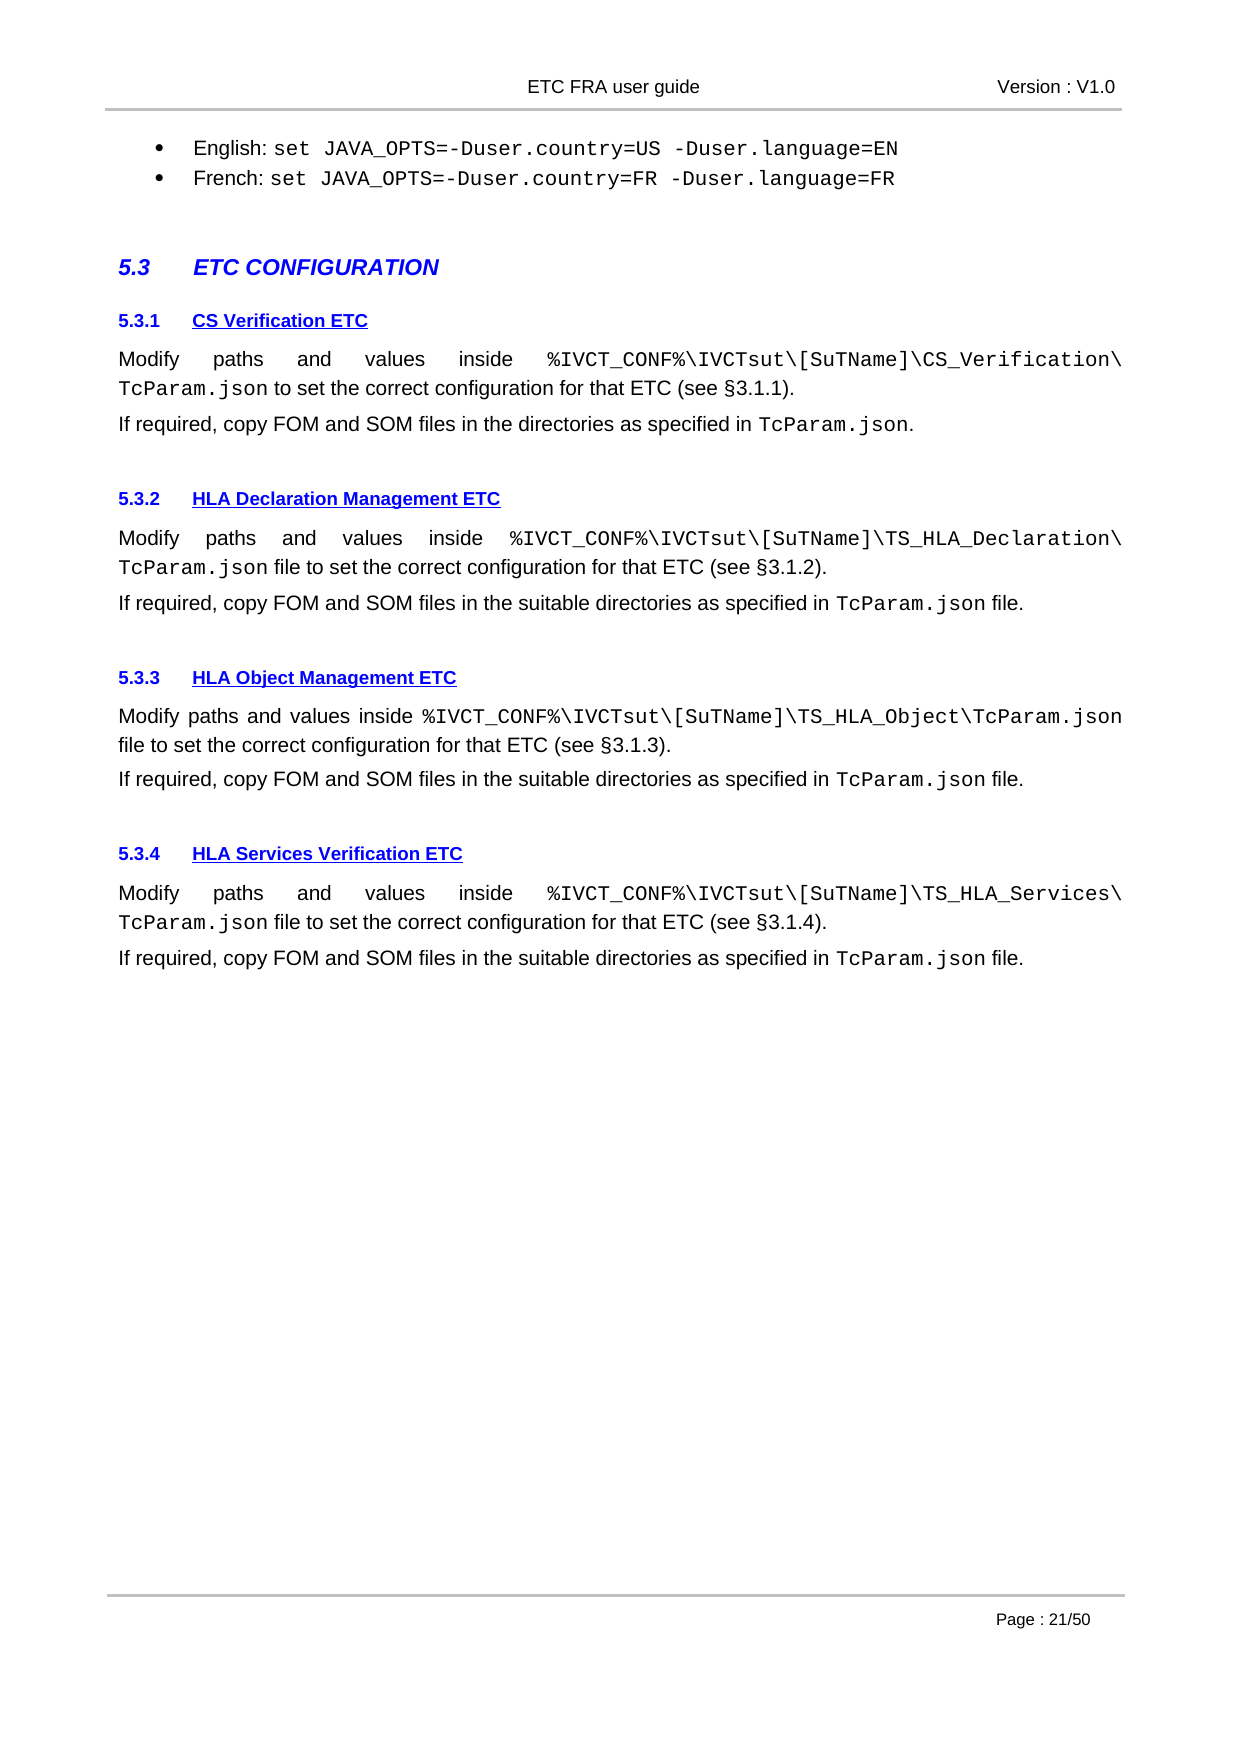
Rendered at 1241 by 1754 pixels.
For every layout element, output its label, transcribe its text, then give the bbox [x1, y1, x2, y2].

subtitle ETC configuration [118, 254, 1122, 281]
text If required, copy FOM and SOM files in the suitable directories as specified in TcParam.json file. [118, 591, 1122, 617]
text If required, copy FOM and SOM files in the suitable directories as specified in TcParam.json file. [118, 767, 1122, 793]
subtitle CS Verification ETC [118, 309, 1122, 331]
text Modify paths and values inside %IVCT_CONF%\IVCTsut\[SuTName]\CS_Verification\TcParam.json to set the correct configuration for that ETC (see §3.1.1). [118, 347, 1122, 402]
subtitle HLA Declaration Management ETC [118, 488, 1122, 510]
text If required, copy FOM and SOM files in the suitable directories as specified in TcParam.json file. [118, 946, 1122, 971]
subtitle HLA Services Verification ETC [118, 843, 1122, 864]
list English: set JAVA_OPTS=-Duser.country=US -Duser.language=EN [156, 136, 1122, 162]
subtitle HLA Object Management ETC [118, 667, 1122, 688]
text Modify paths and values inside %IVCT_CONF%\IVCTsut\[SuTName]\TS_HLA_Services\TcParam.json file to set the correct configuration for that ETC (see §3.1.4). [118, 880, 1122, 936]
text If required, copy FOM and SOM files in the directories as specified in TcParam.json. [118, 412, 1122, 438]
text Modify paths and values inside %IVCT_CONF%\IVCTsut\[SuTName]\TS_HLA_Declaration\TcParam.json file to set the correct configuration for that ETC (see §3.1.2). [118, 525, 1122, 581]
text Modify paths and values inside %IVCT_CONF%\IVCTsut\[SuTName]\TS_HLA_Object\TcParam.json file to set the correct configuration for that ETC (see §3.1.3). [118, 704, 1122, 757]
list French: set JAVA_OPTS=-Duser.country=FR -Duser.language=FR [156, 166, 1122, 192]
